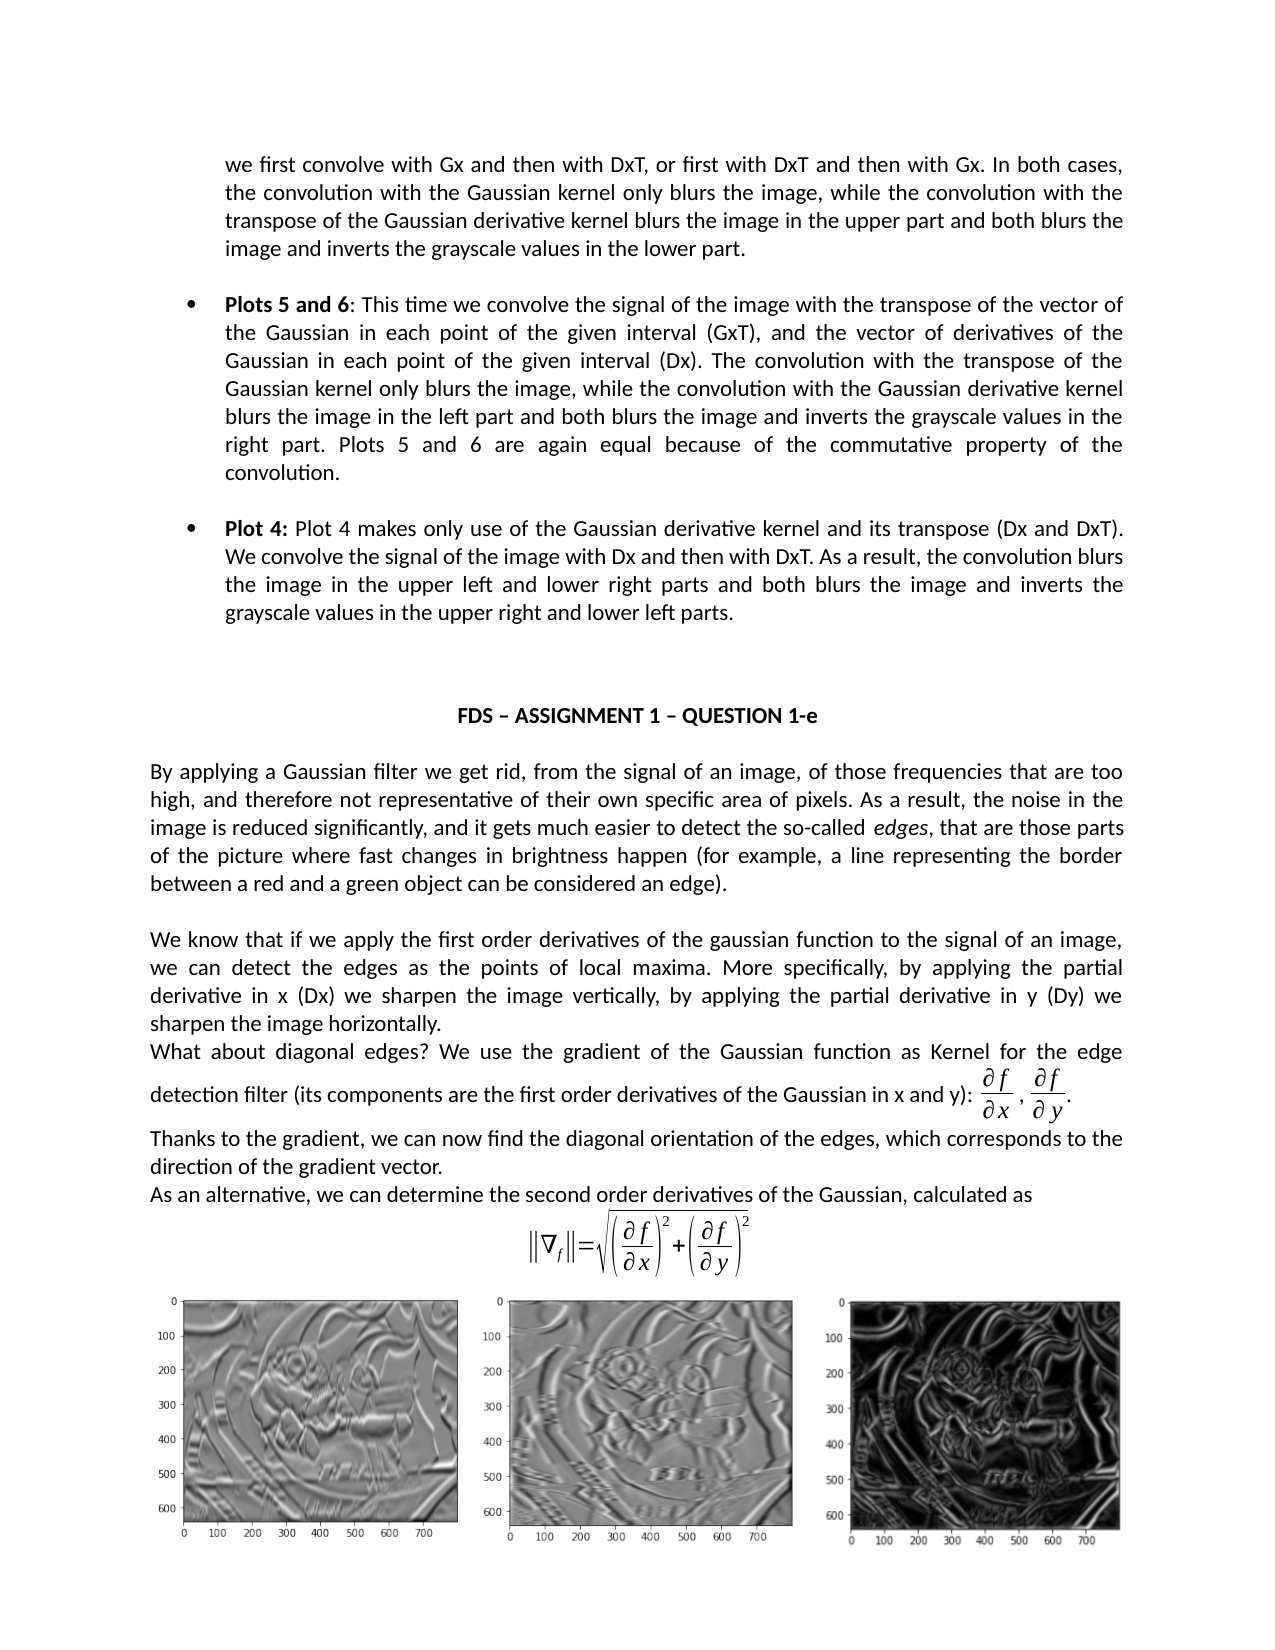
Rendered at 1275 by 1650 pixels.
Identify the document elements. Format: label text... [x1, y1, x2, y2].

text What about diagonal edges? We use the gradient of the Gaussian function as Kernel for the edge detection filter (its components are the first order derivatives of the Gaussian in x and y): , . [150, 1037, 1125, 1124]
picture [475, 1290, 799, 1550]
text Thanks to the gradient, we can now find the diagonal orientation of the edges, which corresponds to the direction of the gradient vector. [150, 1124, 1125, 1180]
list Plots 5 and 6: This time we convolve the signal of the image with the transpose of the vector of the Gaussian in each point of the given interval (GxT), and the vector of derivatives of the Gaussian in each point of the given interval (Dx). The convolution with the transpose of the Gaussian kernel only blurs the image, while the convolution with the Gaussian derivative kernel blurs the image in the left part and both blurs the image and inverts the grayscale values in the right part. Plots 5 and 6 are again equal because of the commutative property of the convolution. [187, 290, 1125, 486]
text We know that if we apply the first order derivatives of the gaussian function to the signal of an image, we can detect the edges as the points of local maxima. More specifically, by applying the partial derivative in x (Dx) we sharpen the image vertically, by applying the partial derivative in y (Dy) we sharpen the image horizontally. [150, 925, 1125, 1037]
picture [818, 1291, 1125, 1554]
text By applying a Gaussian filter we get rid, from the signal of an image, of those frequencies that are too high, and therefore not representative of their own specific area of pixels. As a result, the noise in the image is reduced significantly, and it gets much easier to detect the so-called edges, that are those parts of the picture where fast changes in brightness happen (for example, a line representing the border between a red and a green object can be considered an edge). [150, 757, 1125, 897]
picture [150, 1290, 464, 1546]
text FDS – ASSIGNMENT 1 – QUESTION 1-e [150, 701, 1125, 729]
text As an alternative, we can determine the second order derivatives of the Gaussian, calculated as [150, 1180, 1125, 1208]
list Plot 4: Plot 4 makes only use of the Gaussian derivative kernel and its transpose (Dx and DxT). We convolve the signal of the image with Dx and then with DxT. As a result, the convolution blurs the image in the upper left and lower right parts and both blurs the image and inverts the grayscale values in the upper right and lower left parts. [187, 514, 1125, 626]
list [187, 150, 1125, 262]
